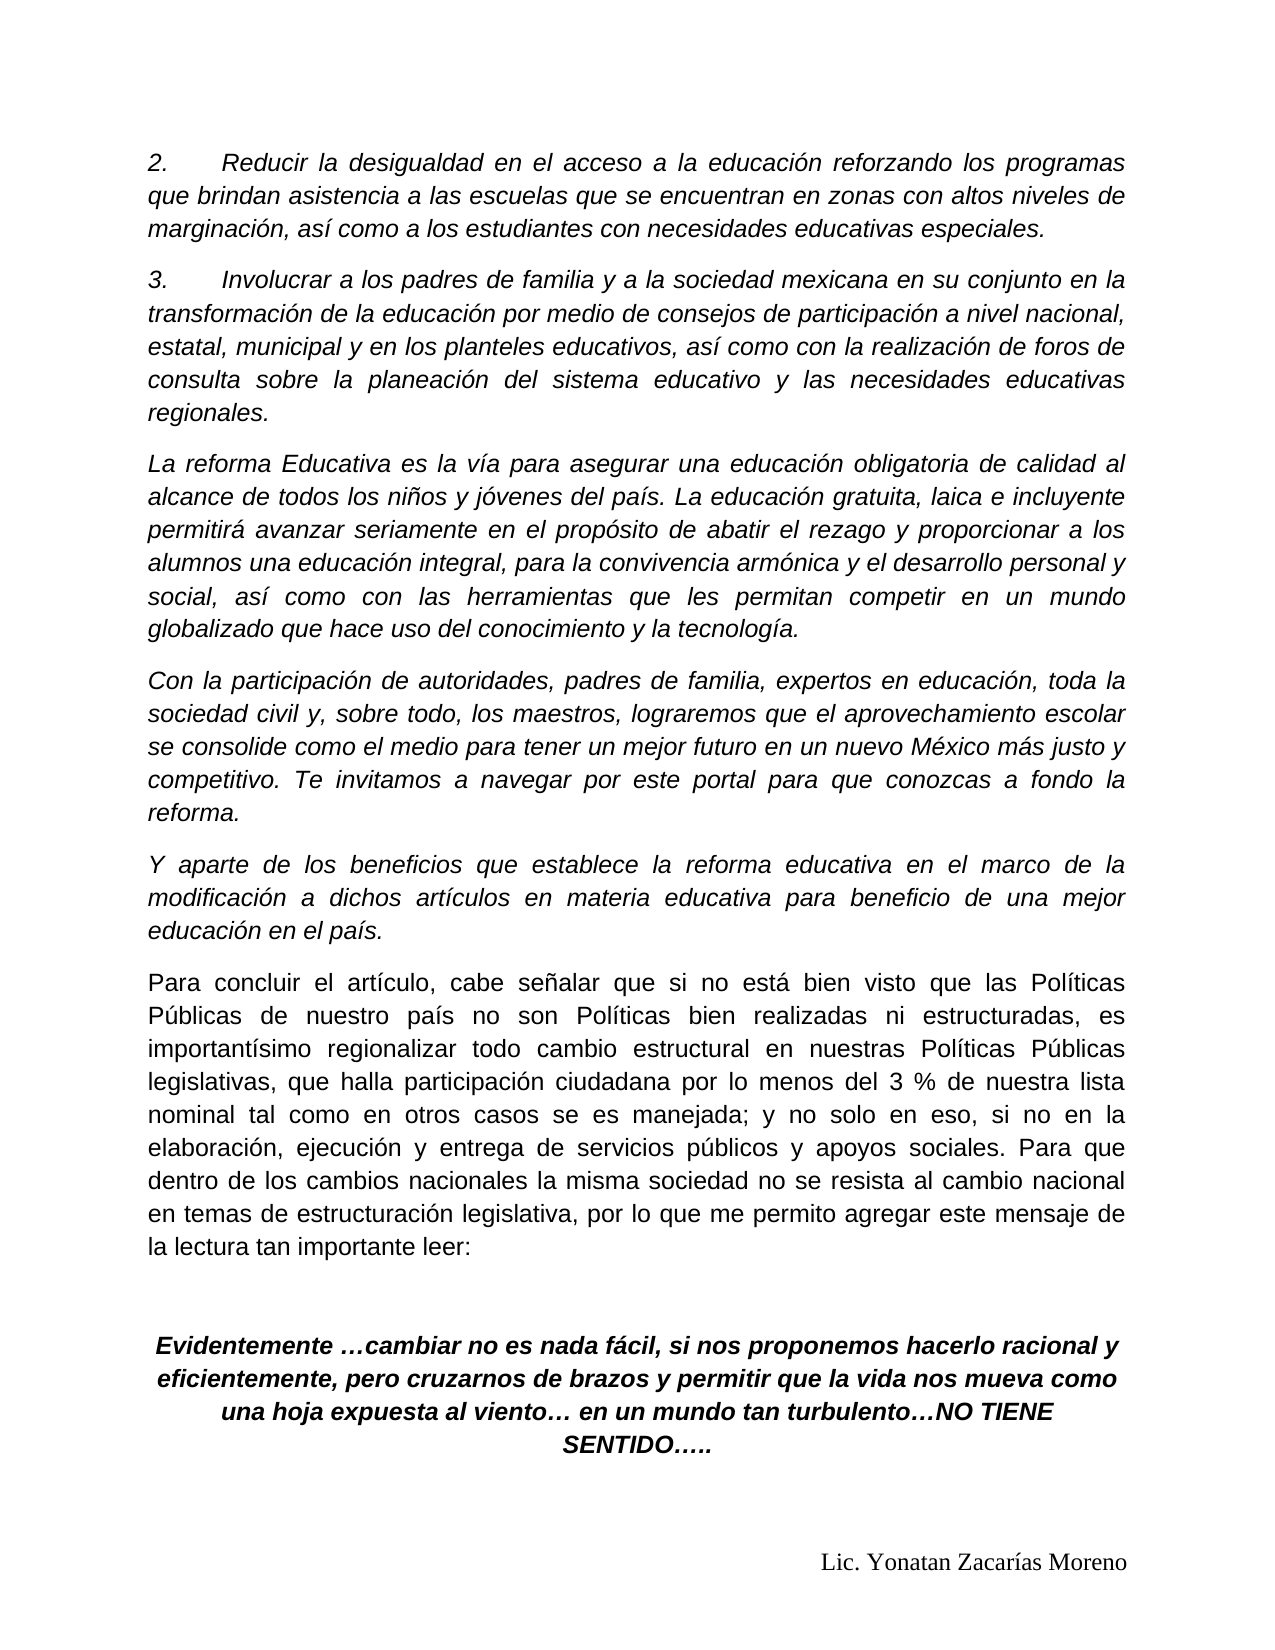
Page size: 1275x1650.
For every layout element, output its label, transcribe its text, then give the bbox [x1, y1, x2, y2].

text 2. Reducir la desigualdad en el acceso a la educación reforzando los programas que brindan asistencia a las escuelas que se encuentran en zonas con altos niveles de marginación, así como a los estudiantes con necesidades educativas especiales. [148, 148, 1127, 242]
text Y aparte de los beneficios que establece la reforma educativa en el marco de la modificación a dichos artículos en materia educativa para beneficio de una mejor educación en el país. [148, 850, 1127, 945]
text 3. Involucrar a los padres de familia y a la sociedad mexicana en su conjunto en la transformación de la educación por medio de consejos de participación a nivel nacional, estatal, municipal y en los planteles educativos, así como con la realización de foros de consulta sobre la planeación del sistema educativo y las necesidades educativas regionales. [148, 266, 1127, 426]
text Con la participación de autoridades, padres de familia, expertos en educación, toda la sociedad civil y, sobre todo, los maestros, lograremos que el aprovechamiento escolar se consolide como el medio para tener un mejor futuro en un nuevo México más justo y competitivo. Te invitamos a navegar por este portal para que conozcas a fondo la reforma. [148, 666, 1127, 827]
text La reforma Educativa es la vía para asegurar una educación obligatoria de calidad al alcance de todos los niños y jóvenes del país. La educación gratuita, laica e incluyente permitirá avanzar seriamente en el propósito de abatir el rezago y proporcionar a los alumnos una educación integral, para la convivencia armónica y el desarrollo personal y social, así como con las herramientas que les permitan competir en un mundo globalizado que hace uso del conocimiento y la tecnología. [148, 449, 1127, 643]
text Evidentemente …cambiar no es nada fácil, si nos proponemos hacerlo racional y eficientemente, pero cruzarnos de brazos y permitir que la vida nos mueva como una hoja expuesta al viento… en un mundo tan turbulento…NO TIENE SENTIDO….. [148, 1331, 1127, 1459]
text Para concluir el artículo, cabe señalar que si no está bien visto que las Políticas Públicas de nuestro país no son Políticas bien realizadas ni estructuradas, es importantísimo regionalizar todo cambio estructural en nuestras Políticas Públicas legislativas, que halla participación ciudadana por lo menos del 3 % de nuestra lista nominal tal como en otros casos se es manejada; y no solo en eso, si no en la elaboración, ejecución y entrega de servicios públicos y apoyos sociales. Para que dentro de los cambios nacionales la misma sociedad no se resista al cambio nacional en temas de estructuración legislativa, por lo que me permito agregar este mensaje de la lectura tan importante leer: [148, 968, 1127, 1261]
